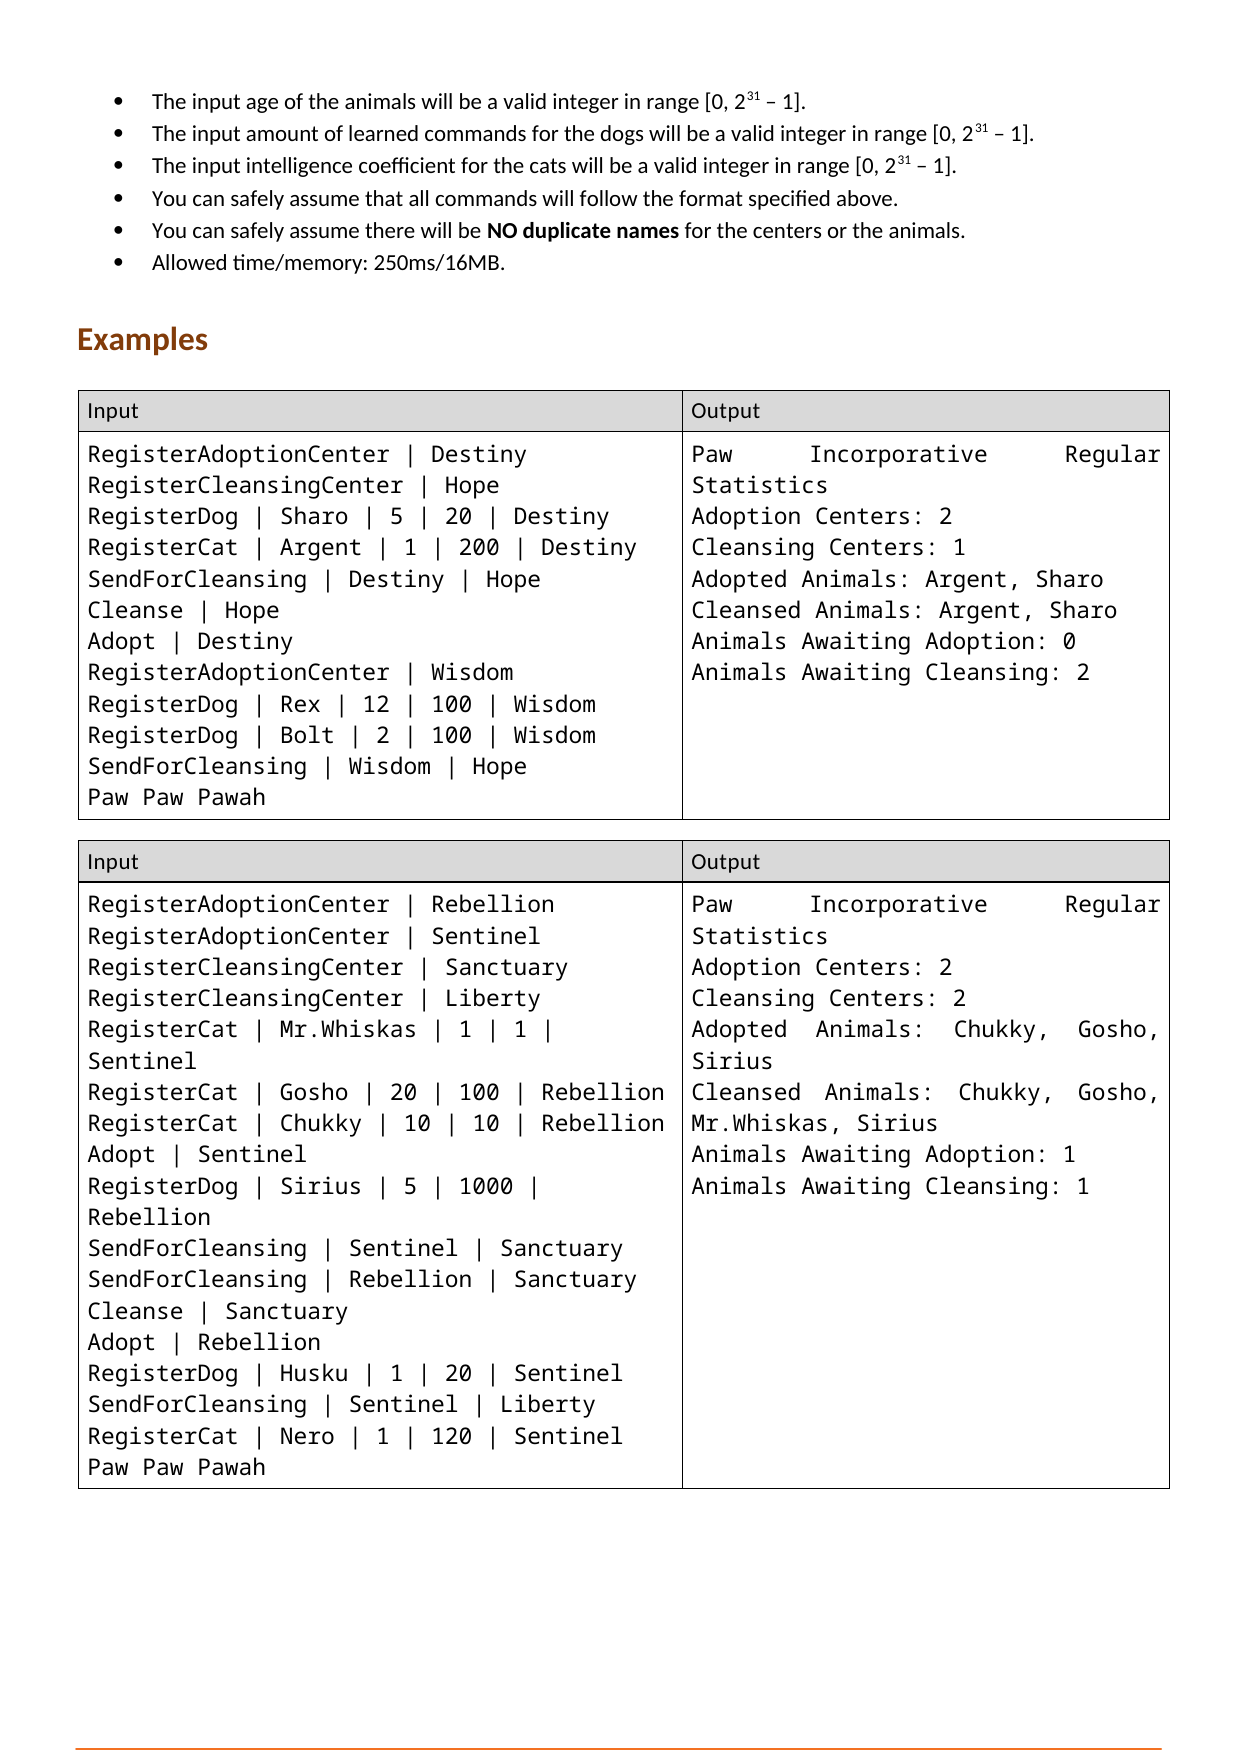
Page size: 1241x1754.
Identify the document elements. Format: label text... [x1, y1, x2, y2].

table_header Input [79, 841, 682, 881]
table_cell RegisterAdoptionCenter | Destiny RegisterCleansingCenter | Hope RegisterDog | Sharo | 5 | 20 | Destiny RegisterCat | Argent | 1 | 200 | Destiny SendForCleansing | Destiny | Hope Cleanse | Hope Adopt | Destiny RegisterAdoptionCenter | Wisdom RegisterDog | Rex | 12 | 100 | Wisdom RegisterDog | Bolt | 2 | 100 | Wisdom SendForCleansing | Wisdom | Hope Paw Paw Pawah [79, 432, 682, 818]
list The input age of the animals will be a valid integer in range [0, 231 – 1]. [114, 87, 1163, 115]
table_cell Paw Incorporative Regular Statistics Adoption Centers: 2 Cleansing Centers: 2 Adopted Animals: Chukky, Gosho, Sirius Cleansed Animals: Chukky, Gosho, Mr.Whiskas, Sirius Animals Awaiting Adoption: 1 Animals Awaiting Cleansing: 1 [683, 883, 1169, 1488]
table_header Output [683, 391, 1169, 431]
list The input intelligence coefficient for the cats will be a valid integer in range [0, 231 – 1]. [114, 151, 1163, 179]
table_header Output [683, 841, 1169, 881]
subtitle Examples [77, 318, 1163, 358]
list Allowed time/memory: 250ms/16MB. [114, 248, 1163, 276]
table_header Input [79, 391, 682, 431]
list You can safely assume that all commands will follow the format specified above. [114, 184, 1163, 212]
list You can safely assume there will be NO duplicate names for the centers or the animals. [114, 216, 1163, 244]
table_cell Paw Incorporative Regular Statistics Adoption Centers: 2 Cleansing Centers: 1 Adopted Animals: Argent, Sharo Cleansed Animals: Argent, Sharo Animals Awaiting Adoption: 0 Animals Awaiting Cleansing: 2 [683, 432, 1169, 818]
list The input amount of learned commands for the dogs will be a valid integer in range [0, 231 – 1]. [114, 119, 1163, 147]
table_cell RegisterAdoptionCenter | Rebellion RegisterAdoptionCenter | Sentinel RegisterCleansingCenter | Sanctuary RegisterCleansingCenter | Liberty RegisterCat | Mr.Whiskas | 1 | 1 | Sentinel RegisterCat | Gosho | 20 | 100 | Rebellion RegisterCat | Chukky | 10 | 10 | Rebellion Adopt | Sentinel RegisterDog | Sirius | 5 | 1000 | Rebellion SendForCleansing | Sentinel | Sanctuary SendForCleansing | Rebellion | Sanctuary Cleanse | Sanctuary Adopt | Rebellion RegisterDog | Husku | 1 | 20 | Sentinel SendForCleansing | Sentinel | Liberty RegisterCat | Nero | 1 | 120 | Sentinel Paw Paw Pawah [79, 883, 682, 1488]
